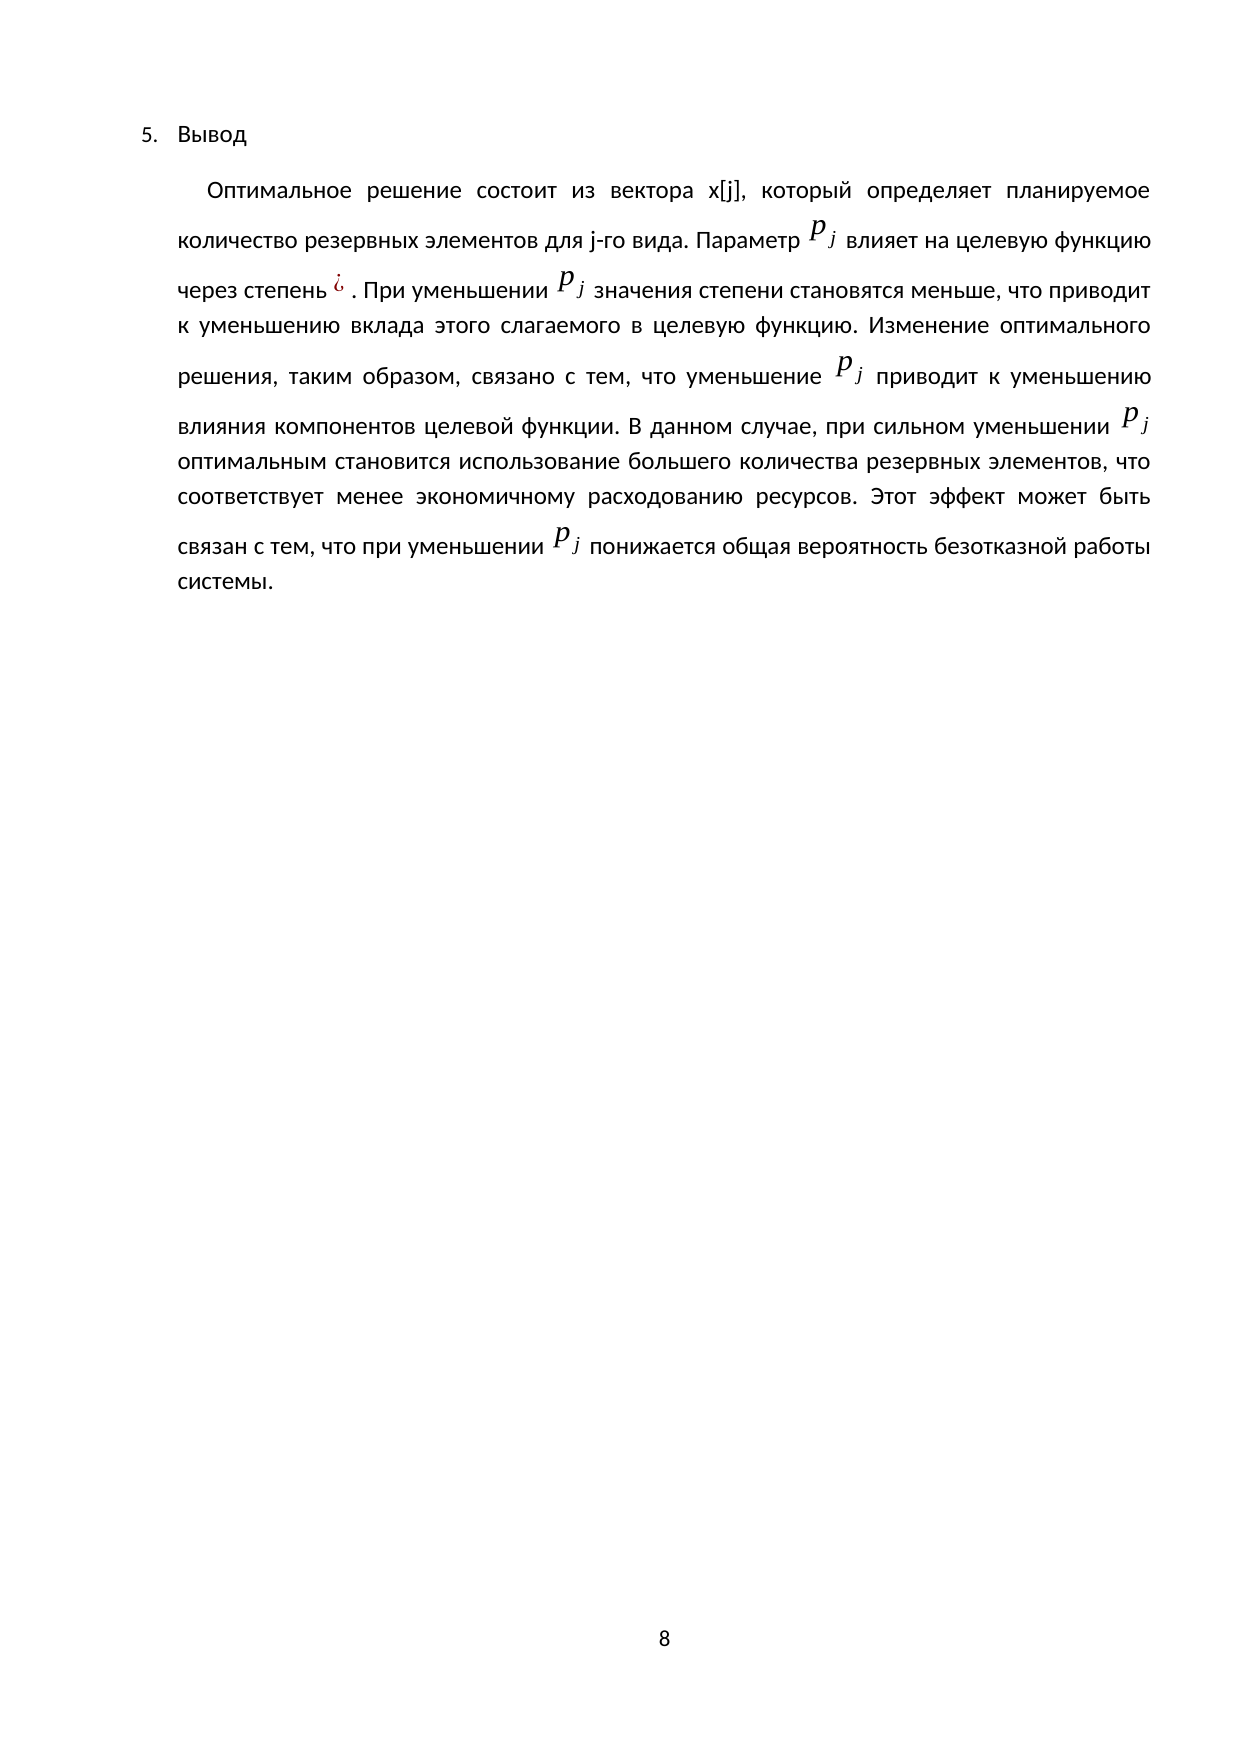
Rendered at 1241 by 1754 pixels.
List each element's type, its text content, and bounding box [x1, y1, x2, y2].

text Оптимальное решение состоит из вектора x[j], который определяет планируемое количество резервных элементов для j-го вида. Параметр влияет на целевую функцию через степень . При уменьшении значения степени становятся меньше, что приводит к уменьшению вклада этого слагаемого в целевую функцию. Изменение оптимального решения, таким образом, связано с тем, что уменьшение приводит к уменьшению влияния компонентов целевой функции. В данном случае, при сильном уменьшении оптимальным становится использование большего количества резервных элементов, что соответствует менее экономичному расходованию ресурсов. Этот эффект может быть связан с тем, что при уменьшении понижается общая вероятность безотказной работы системы. [177, 174, 1152, 596]
list Вывод [141, 118, 1152, 149]
